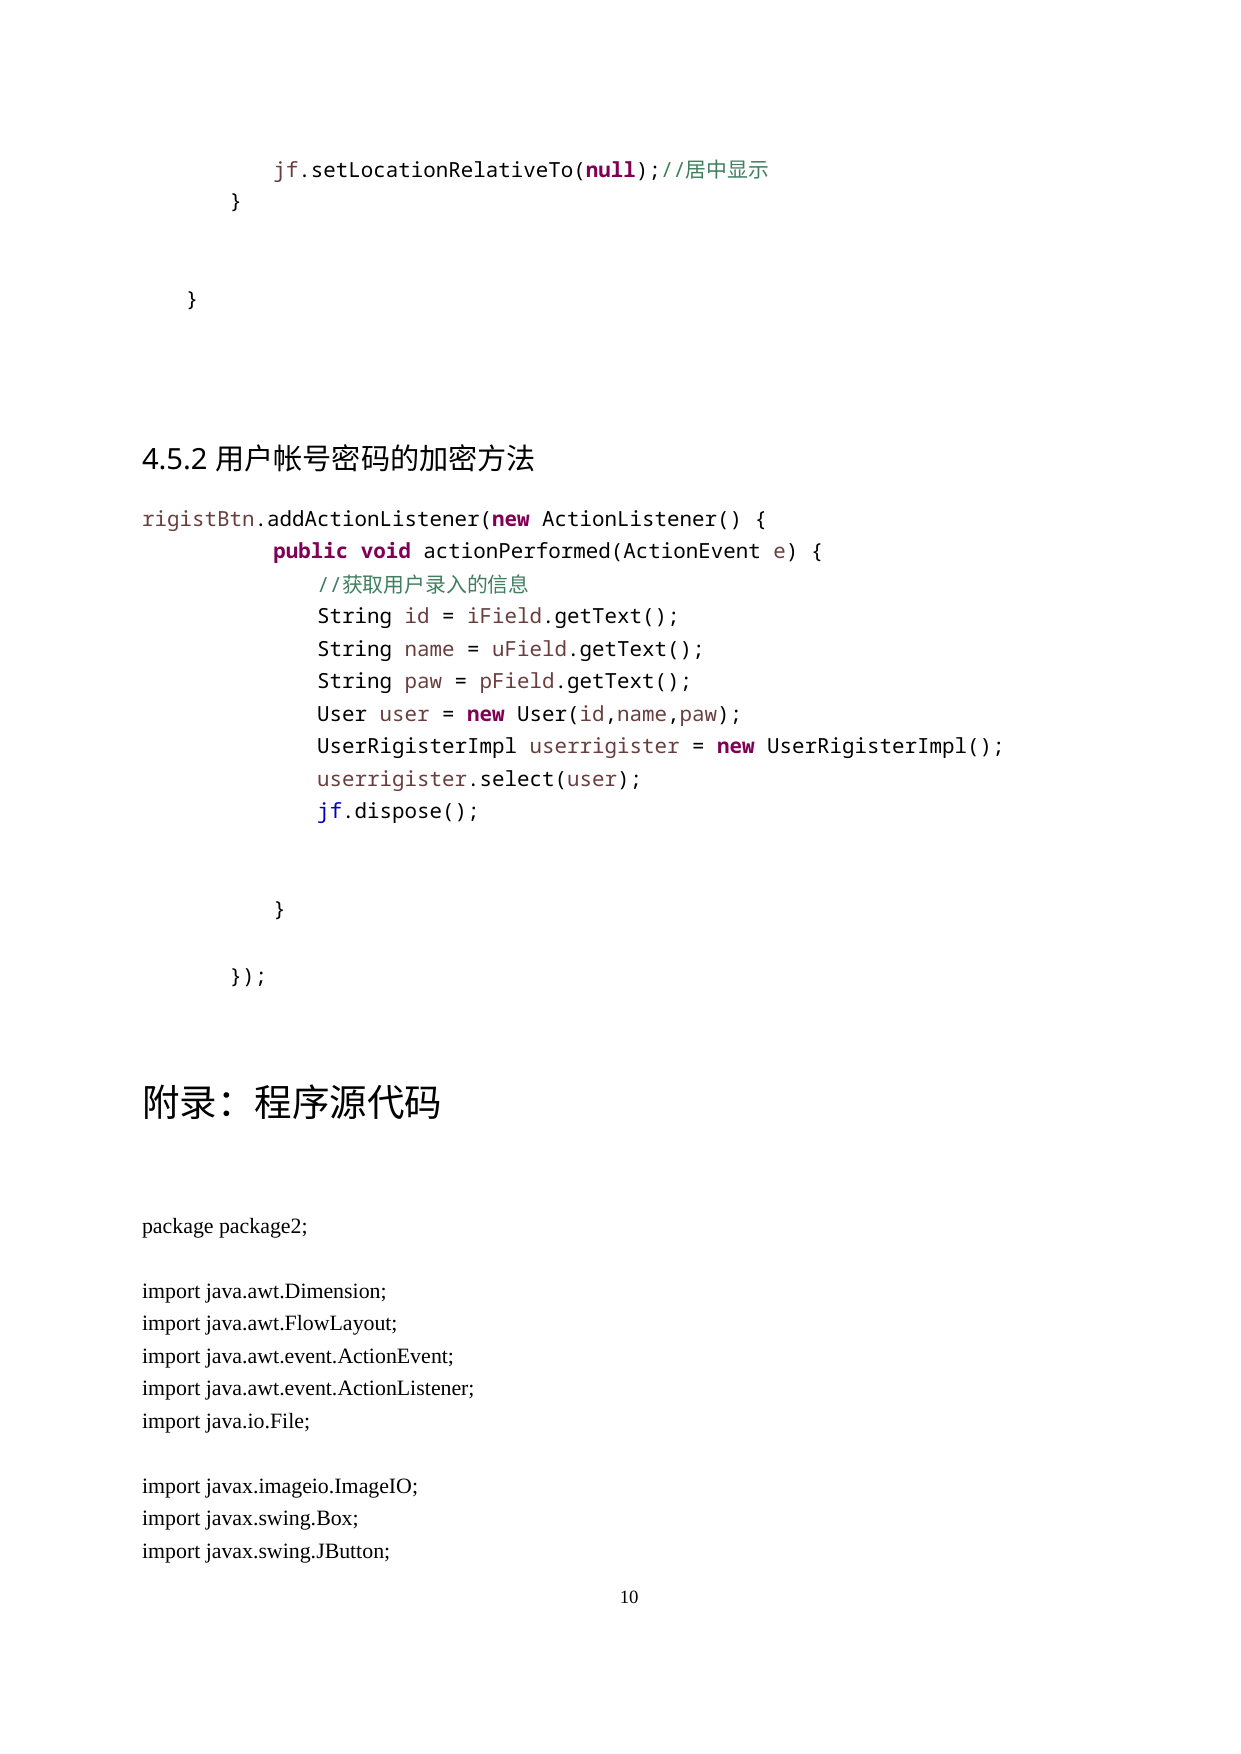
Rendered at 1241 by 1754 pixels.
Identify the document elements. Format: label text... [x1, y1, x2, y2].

text //获取用户录入的信息 [142, 567, 1116, 599]
text } [142, 184, 1116, 217]
text import javax.swing.JButton; [142, 1534, 1116, 1567]
text rigistBtn.addActionListener(new ActionListener() { [142, 502, 1116, 534]
text UserRigisterImpl userrigister = new UserRigisterImpl(); [142, 729, 1116, 762]
subtitle }); [142, 960, 1116, 992]
text jf.setLocationRelativeTo(null);//居中显示 [142, 152, 1116, 184]
text import java.awt.event.ActionListener; [142, 1372, 1116, 1404]
text import javax.imageio.ImageIO; [142, 1469, 1116, 1502]
text } [142, 282, 1116, 314]
text import java.awt.event.ActionEvent; [142, 1339, 1116, 1372]
text String id = iField.getText(); [142, 599, 1116, 632]
text import java.awt.Dimension; [142, 1274, 1116, 1307]
text 4.5.2 用户帐号密码的加密方法 [142, 424, 1116, 489]
text import javax.swing.Box; [142, 1502, 1116, 1534]
text import java.awt.FlowLayout; [142, 1307, 1116, 1339]
text String paw = pField.getText(); [142, 664, 1116, 697]
text jf.dispose(); [142, 794, 1116, 827]
text userrigister.select(user); [142, 762, 1116, 794]
text package package2; [142, 1209, 1116, 1242]
text import java.io.File; [142, 1404, 1116, 1437]
subtitle 附录：程序源代码 [142, 1068, 1116, 1133]
text public void actionPerformed(ActionEvent e) { [142, 534, 1116, 567]
text } [142, 892, 1116, 924]
text String name = uField.getText(); [142, 632, 1116, 664]
text User user = new User(id,name,paw); [142, 697, 1116, 729]
